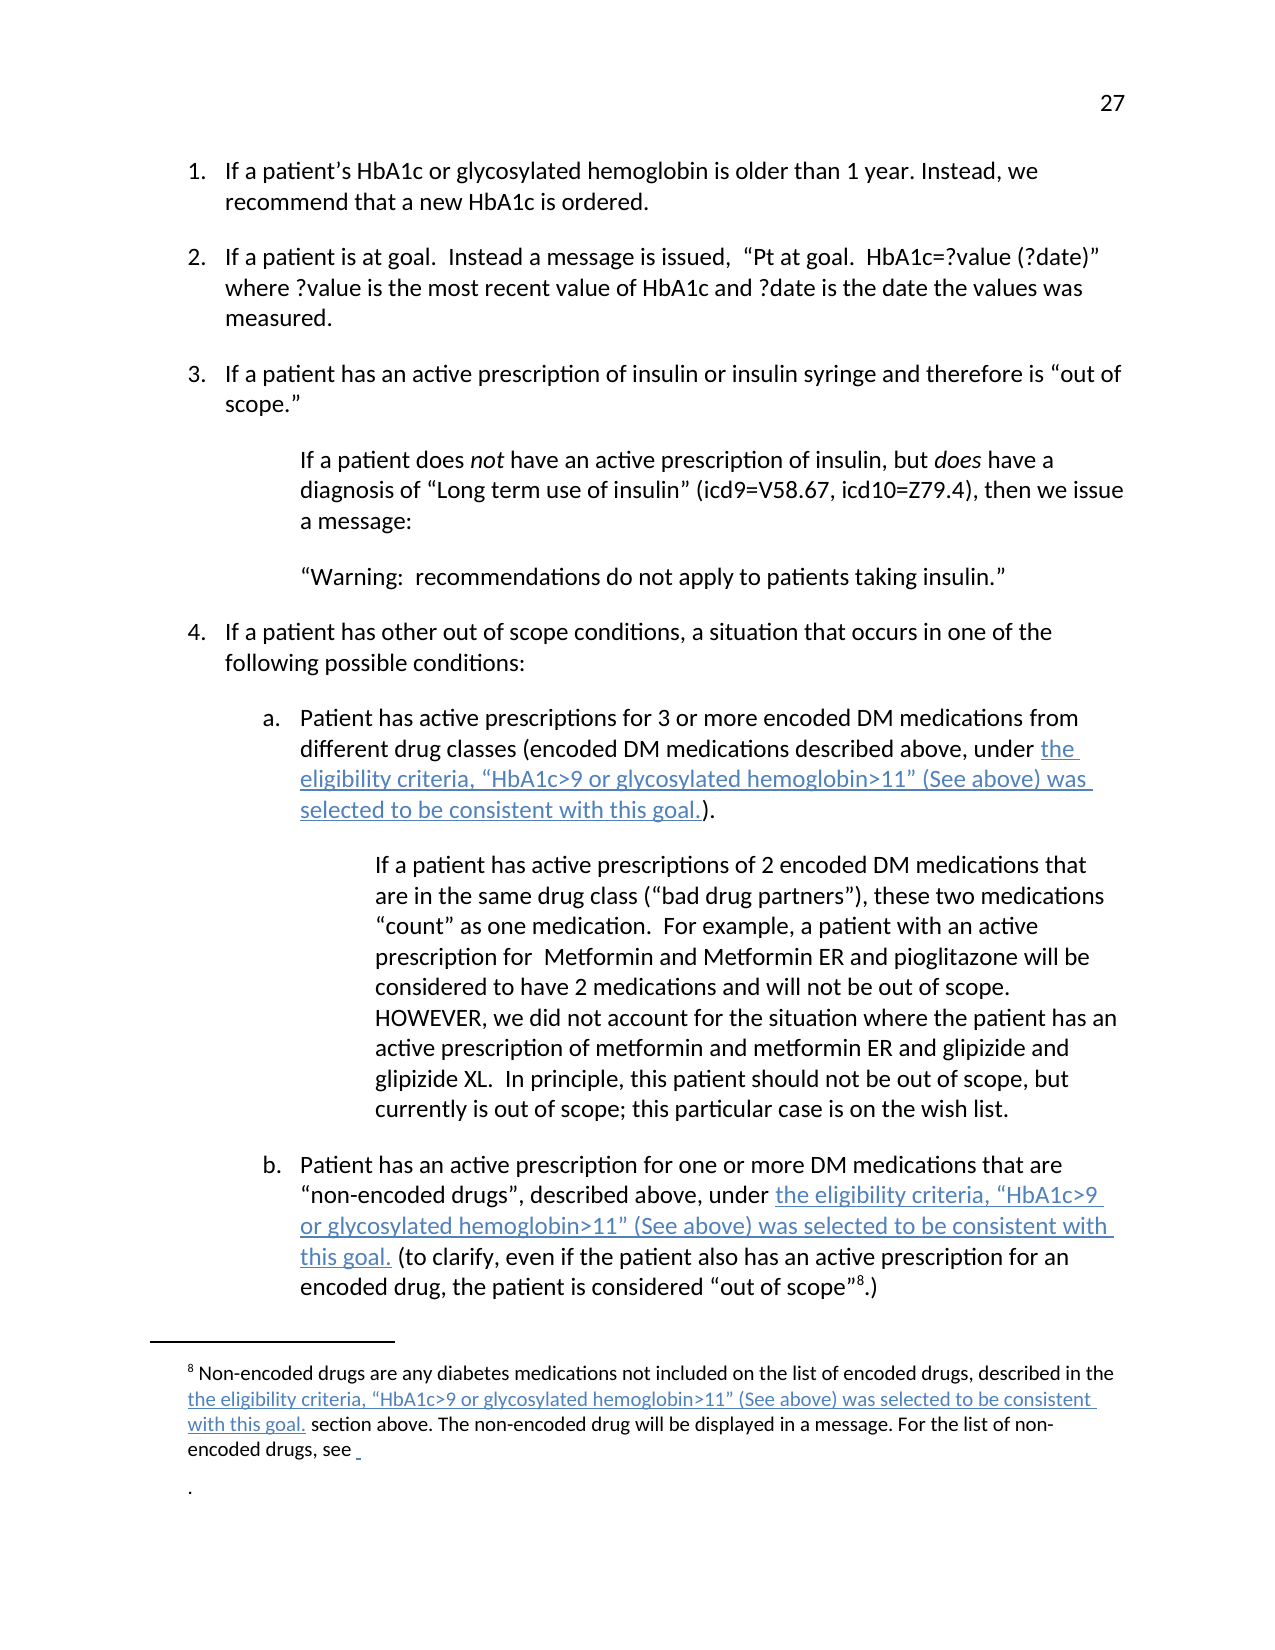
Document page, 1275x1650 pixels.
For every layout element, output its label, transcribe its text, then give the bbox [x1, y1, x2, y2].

list If a patient is at goal. Instead a message is issued, “Pt at goal. HbA1c=?value (?date)” where ?value is the most recent value of HbA1c and ?date is the date the values was measured. [187, 242, 1125, 333]
list If a patient has other out of scope conditions, a situation that occurs in one of the following possible conditions: [187, 616, 1125, 677]
list Patient has active prescriptions for 3 or more encoded DM medications from different drug classes (encoded DM medications described above, under Limitations). [262, 702, 1125, 824]
list If a patient’s HbA1c or glycosylated hemoglobin is older than 1 year. Instead, we recommend that a new HbA1c is ordered. [187, 156, 1125, 217]
list If a patient has active prescriptions of 2 encoded DM medications that are in the same drug class (“bad drug partners”), these two medications “count” as one medication. For example, a patient with an active prescription for Metformin and Metformin ER and pioglitazone will be considered to have 2 medications and will not be out of scope. HOWEVER, we did not account for the situation where the patient has an active prescription of metformin and metformin ER and glipizide and glipizide XL. In principle, this patient should not be out of scope, but currently is out of scope; this particular case is on the wish list. [375, 849, 1125, 1124]
list “Warning: recommendations do not apply to patients taking insulin.” [300, 561, 1125, 591]
list If a patient has an active prescription of insulin or insulin syringe and therefore is “out of scope.” [187, 358, 1125, 419]
list If a patient does not have an active prescription of insulin, but does have a diagnosis of “Long term use of insulin” (icd9=V58.67, icd10=Z79.4), then we issue a message: [300, 444, 1125, 536]
list Patient has an active prescription for one or more DM medications that are “non-encoded drugs”, described above, under Limitations (to clarify, even if the patient also has an active prescription for an encoded drug, the patient is considered “out of scope”.) [262, 1149, 1125, 1302]
